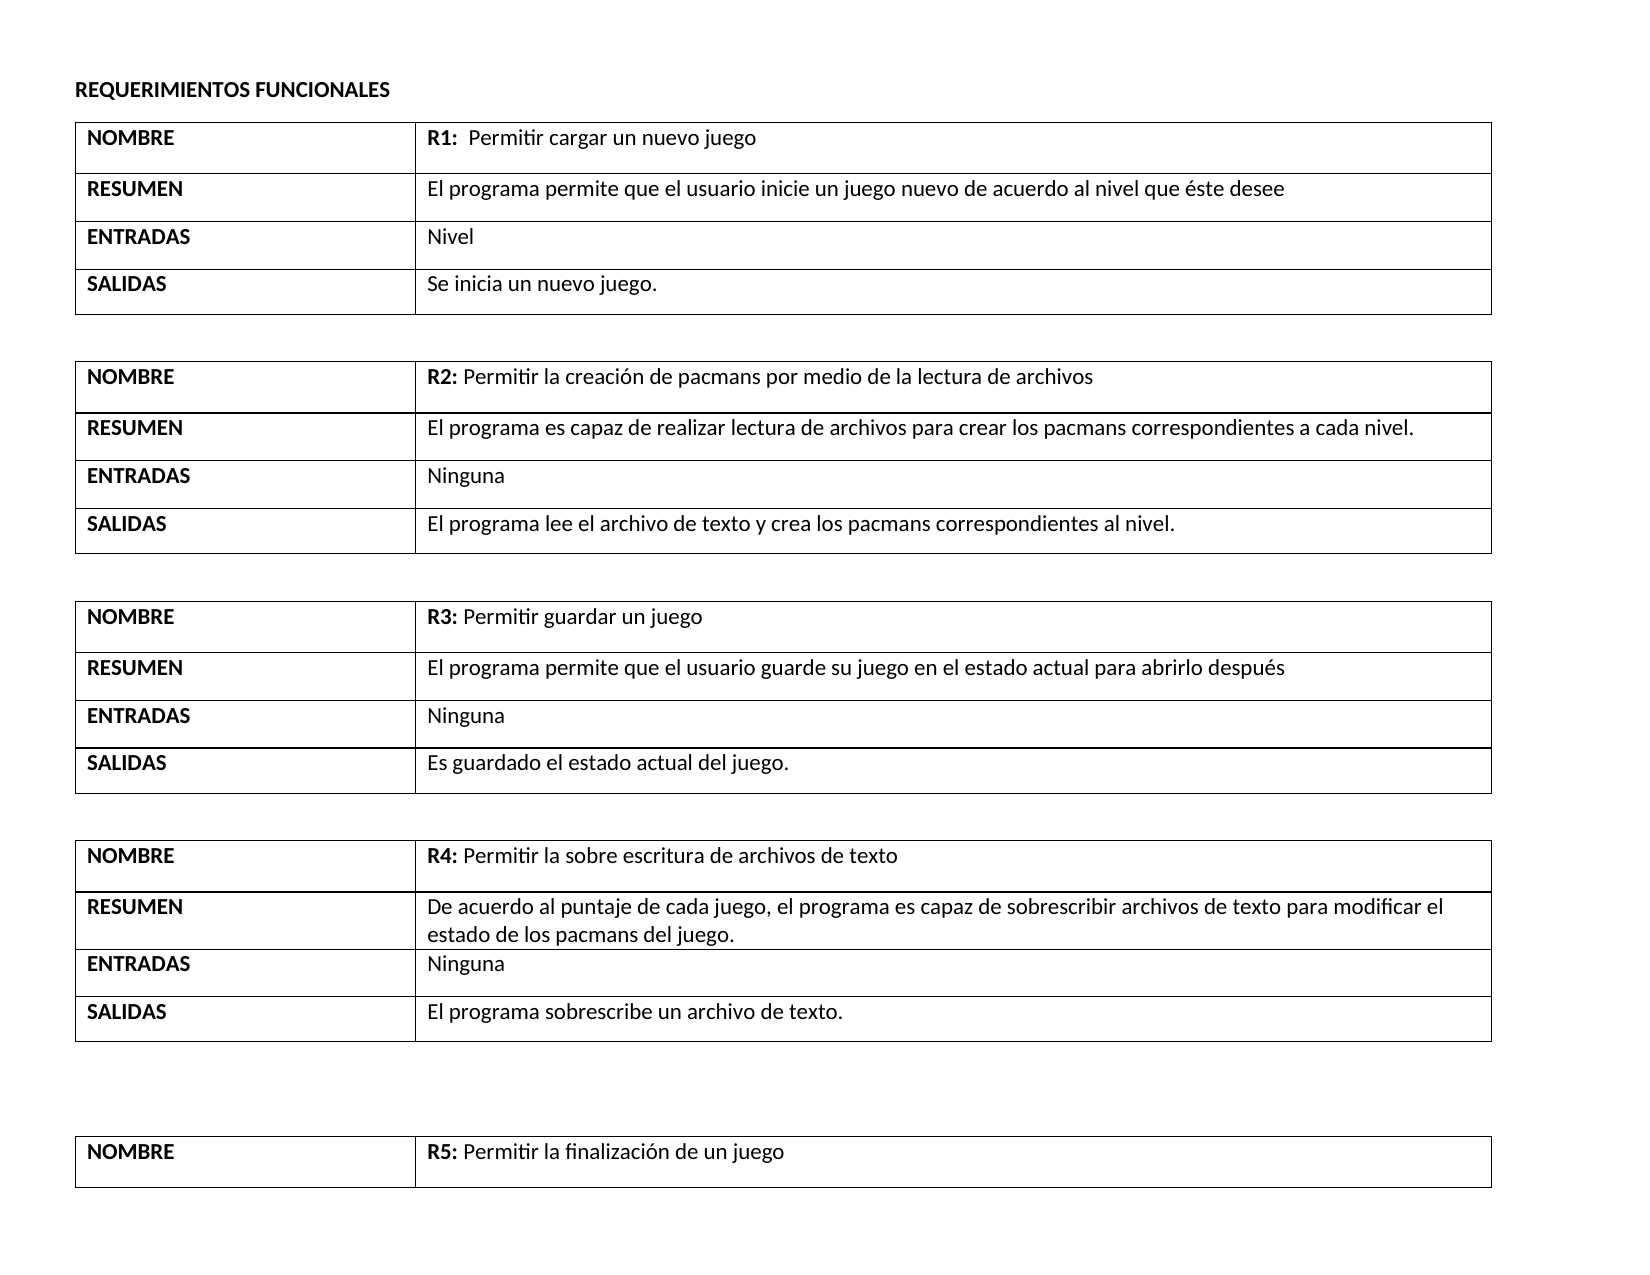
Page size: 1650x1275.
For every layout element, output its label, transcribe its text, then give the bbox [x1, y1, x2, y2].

table_header NOMBRE [76, 1137, 415, 1187]
table_cell RESUMEN [76, 653, 415, 700]
table_header NOMBRE [76, 123, 415, 173]
table_cell Nivel [416, 222, 1491, 268]
table_cell El programa es capaz de realizar lectura de archivos para crear los pacmans correspondientes a cada nivel. [416, 414, 1491, 460]
table_cell SALIDAS [76, 509, 415, 553]
table_header NOMBRE [76, 602, 415, 652]
table_cell El programa lee el archivo de texto y crea los pacmans correspondientes al nivel. [416, 509, 1491, 553]
table_cell ENTRADAS [76, 222, 415, 268]
table_cell ENTRADAS [76, 461, 415, 508]
table_header R2: Permitir la creación de pacmans por medio de la lectura de archivos [416, 362, 1491, 412]
table_cell RESUMEN [76, 174, 415, 221]
table_cell ENTRADAS [76, 950, 415, 996]
table_cell RESUMEN [76, 893, 415, 948]
text REQUERIMIENTOS FUNCIONALES [75, 75, 1575, 103]
table_cell Ninguna [416, 701, 1491, 747]
table_cell Ninguna [416, 461, 1491, 508]
table_header R5: Permitir la finalización de un juego [416, 1137, 1491, 1187]
table_header NOMBRE [76, 362, 415, 412]
table_header NOMBRE [76, 841, 415, 891]
table_cell Es guardado el estado actual del juego. [416, 749, 1491, 792]
table_cell SALIDAS [76, 270, 415, 313]
table_cell SALIDAS [76, 749, 415, 792]
table_header R4: Permitir la sobre escritura de archivos de texto [416, 841, 1491, 891]
table_cell RESUMEN [76, 414, 415, 460]
table_cell SALIDAS [76, 997, 415, 1041]
table_cell Ninguna [416, 950, 1491, 996]
table_header R1: Permitir cargar un nuevo juego [416, 123, 1491, 173]
table_cell ENTRADAS [76, 701, 415, 747]
table_cell El programa permite que el usuario guarde su juego en el estado actual para abrirlo después [416, 653, 1491, 700]
table_cell Se inicia un nuevo juego. [416, 270, 1491, 313]
table_header R3: Permitir guardar un juego [416, 602, 1491, 652]
table_cell El programa sobrescribe un archivo de texto. [416, 997, 1491, 1041]
table_cell De acuerdo al puntaje de cada juego, el programa es capaz de sobrescribir archivos de texto para modificar el estado de los pacmans del juego. [416, 893, 1491, 948]
table_cell El programa permite que el usuario inicie un juego nuevo de acuerdo al nivel que éste desee [416, 174, 1491, 221]
